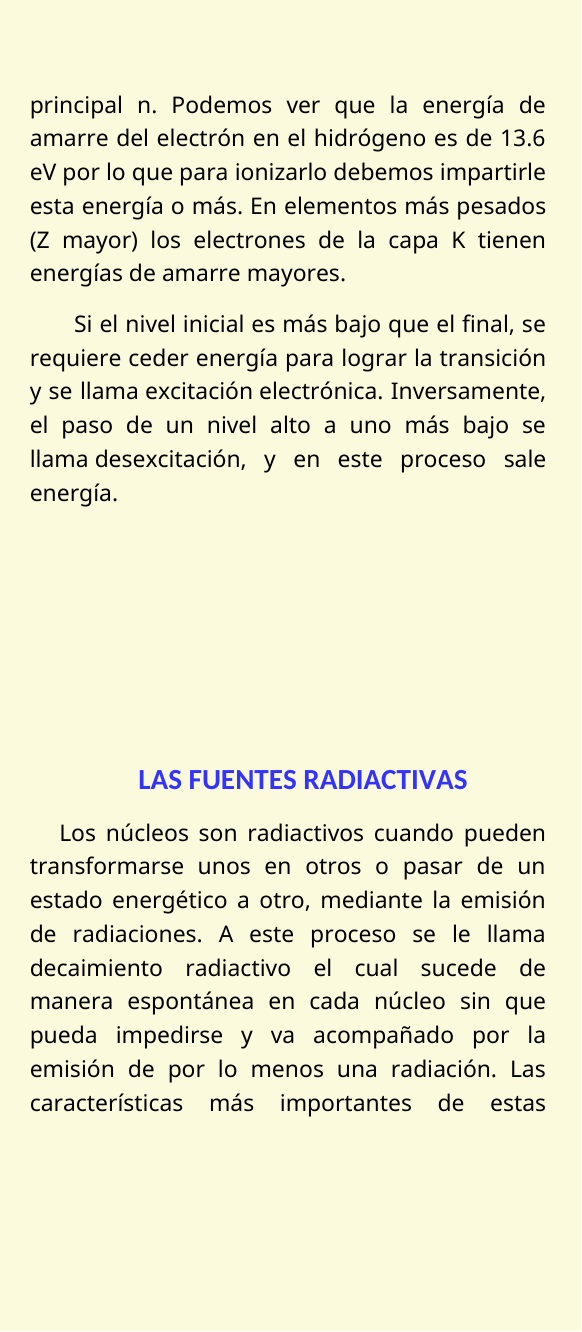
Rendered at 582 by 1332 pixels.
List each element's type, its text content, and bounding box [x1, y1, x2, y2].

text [29, 89, 546, 289]
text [29, 816, 546, 1118]
text LAS FUENTES RADIACTIVAS [29, 761, 546, 797]
text Si el nivel inicial es más bajo que el final, se requiere ceder energía para lograr la transición y se llama excitación electrónica. Inversamente, el paso de un nivel alto a uno más bajo se llama desexcitación, y en este proceso sale energía. [29, 308, 546, 508]
